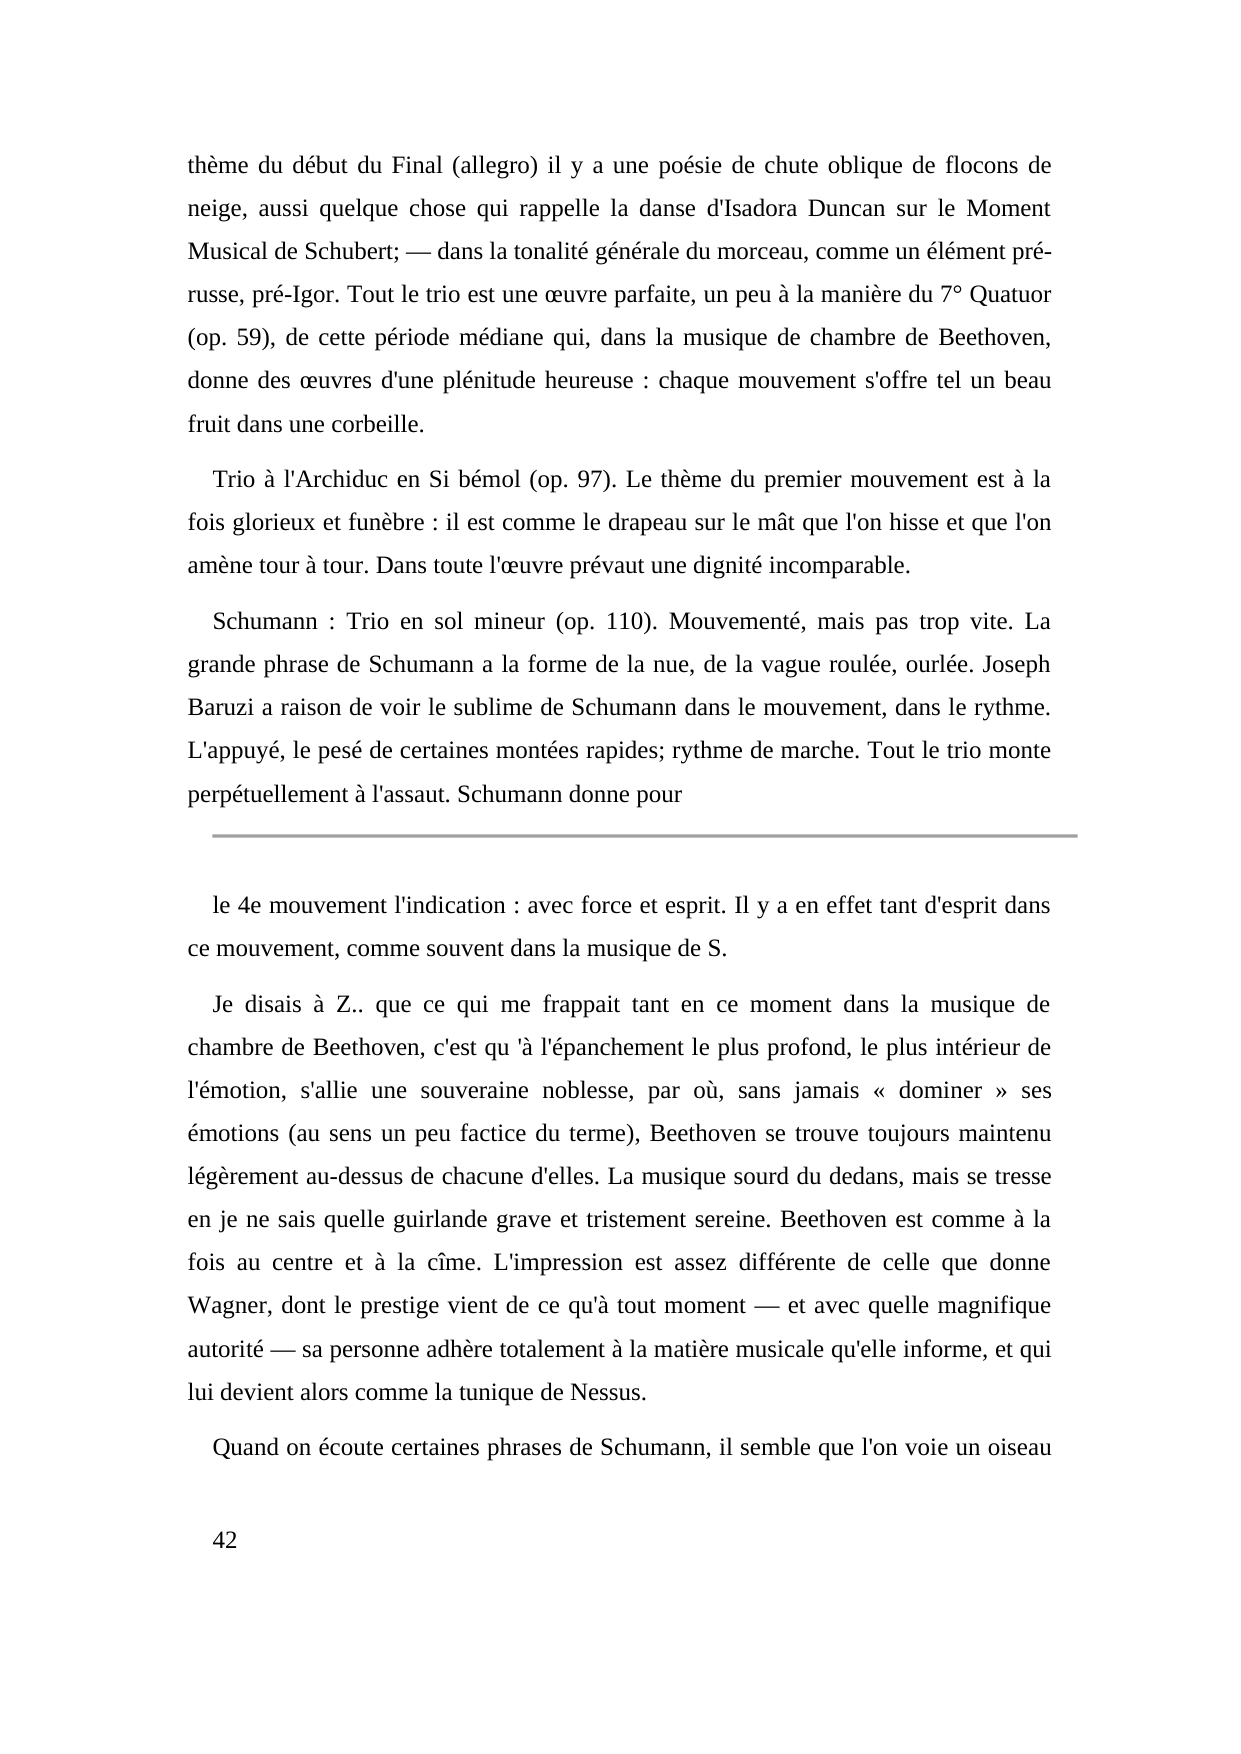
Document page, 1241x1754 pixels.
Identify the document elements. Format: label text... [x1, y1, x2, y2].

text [187, 150, 1053, 437]
text Schumann : Trio en sol mineur (op. 110). Mouvementé, mais pas trop vite. La grande phrase de Schumann a la forme de la nue, de la vague roulée, ourlée. Joseph Baruzi a raison de voir le sublime de Schumann dans le mouvement, dans le rythme. L'appuyé, le pesé de certaines montées rapides; rythme de marche. Tout le trio monte perpétuellement à l'assaut. Schumann donne pour [187, 606, 1053, 807]
text Je disais à Z.. que ce qui me frappait tant en ce moment dans la musique de chambre de Beethoven, c'est qu 'à l'épanchement le plus profond, le plus intérieur de l'émotion, s'allie une souveraine noblesse, par où, sans jamais « dominer » ses émotions (au sens un peu factice du terme), Beethoven se trouve toujours maintenu légèrement au-dessus de chacune d'elles. La musique sourd du dedans, mais se tresse en je ne sais quelle guirlande grave et tristement sereine. Beethoven est comme à la fois au centre et à la cîme. L'impression est assez différente de celle que donne Wagner, dont le prestige vient de ce qu'à tout moment — et avec quelle magnifique autorité — sa personne adhère totalement à la matière musicale qu'elle informe, et qui lui devient alors comme la tunique de Nessus. [187, 989, 1053, 1406]
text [187, 1432, 1053, 1461]
text le 4e mouvement l'indication : avec force et esprit. Il y a en effet tant d'esprit dans ce mouvement, comme souvent dans la musique de S. [187, 890, 1053, 962]
text Trio à l'Archiduc en Si bémol (op. 97). Le thème du premier mouvement est à la fois glorieux et funèbre : il est comme le drapeau sur le mât que l'on hisse et que l'on amène tour à tour. Dans toute l'œuvre prévaut une dignité incomparable. [187, 464, 1053, 579]
